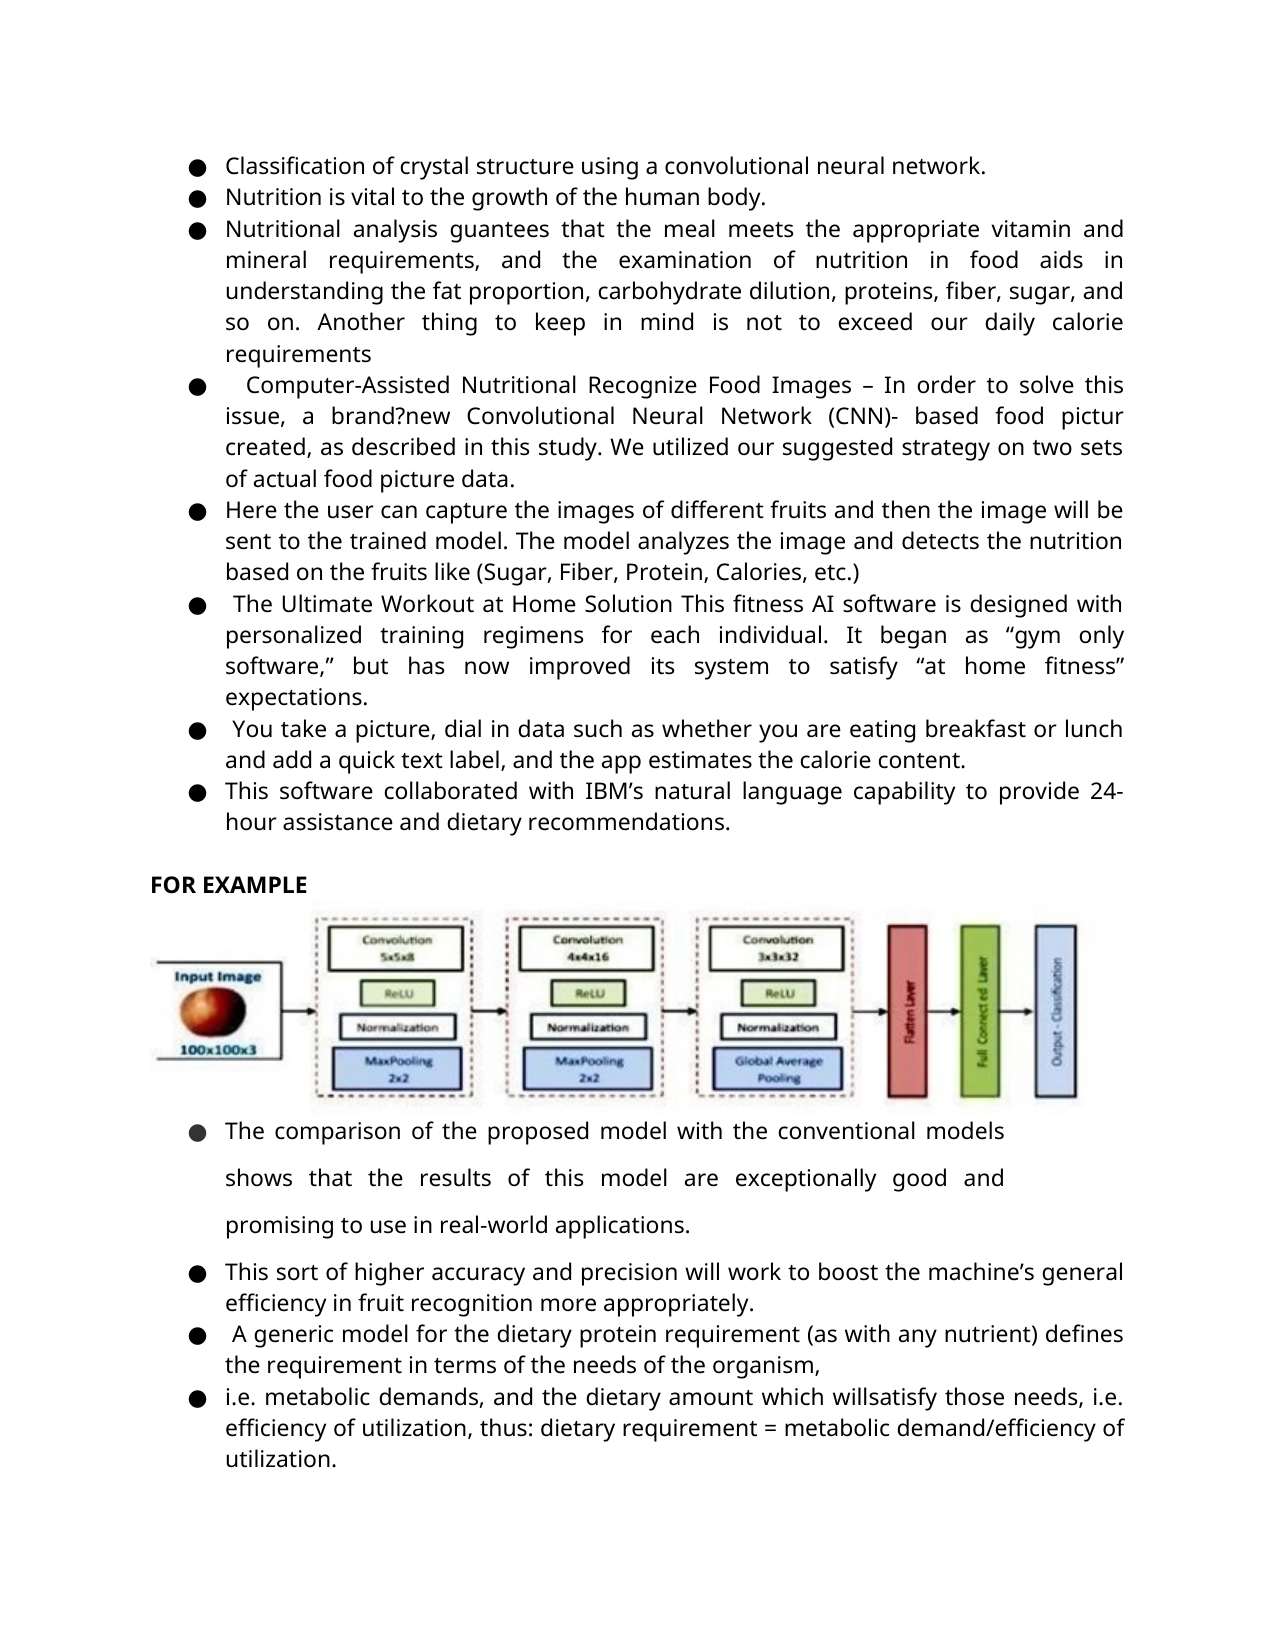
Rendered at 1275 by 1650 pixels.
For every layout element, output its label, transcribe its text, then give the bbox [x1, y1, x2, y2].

list Computer-Assisted Nutritional Recognize Food Images – In order to solve this issue, a brand?new Convolutional Neural Network (CNN)- based food pictur created, as described in this study. We utilized our suggested strategy on two sets of actual food picture data. [187, 369, 1125, 494]
text FOR EXAMPLE [150, 869, 1125, 900]
list i.e. metabolic demands, and the dietary amount which willsatisfy those needs, i.e. efficiency of utilization, thus: dietary requirement = metabolic demand/efficiency of utilization. [187, 1380, 1125, 1474]
picture [150, 900, 1125, 1115]
list Classification of crystal structure using a convolutional neural network. [187, 150, 1125, 181]
list A generic model for the dietary protein requirement (as with any nutrient) defines the requirement in terms of the needs of the organism, [187, 1318, 1125, 1380]
list Nutrition is vital to the growth of the human body. [187, 181, 1125, 212]
list You take a picture, dial in data such as whether you are eating breakfast or lunch and add a quick text label, and the app estimates the calorie content. [187, 712, 1125, 775]
list The comparison of the proposed model with the conventional models shows that the results of this model are exceptionally good and promising to use in real-world applications. [187, 1115, 1006, 1240]
list This software collaborated with IBM’s natural language capability to provide 24-hour assistance and dietary recommendations. [187, 775, 1125, 837]
list This sort of higher accuracy and precision will work to boost the machine’s general efficiency in fruit recognition more appropriately. [187, 1255, 1125, 1318]
list Nutritional analysis guantees that the meal meets the appropriate vitamin and mineral requirements, and the examination of nutrition in food aids in understanding the fat proportion, carbohydrate dilution, proteins, fiber, sugar, and so on. Another thing to keep in mind is not to exceed our daily calorie requirements [187, 212, 1125, 369]
list The Ultimate Workout at Home Solution This fitness AI software is designed with personalized training regimens for each individual. It began as “gym only software,” but has now improved its system to satisfy “at home fitness” expectations. [187, 587, 1125, 712]
list Here the user can capture the images of different fruits and then the image will be sent to the trained model. The model analyzes the image and detects the nutrition based on the fruits like (Sugar, Fiber, Protein, Calories, etc.) [187, 494, 1125, 587]
